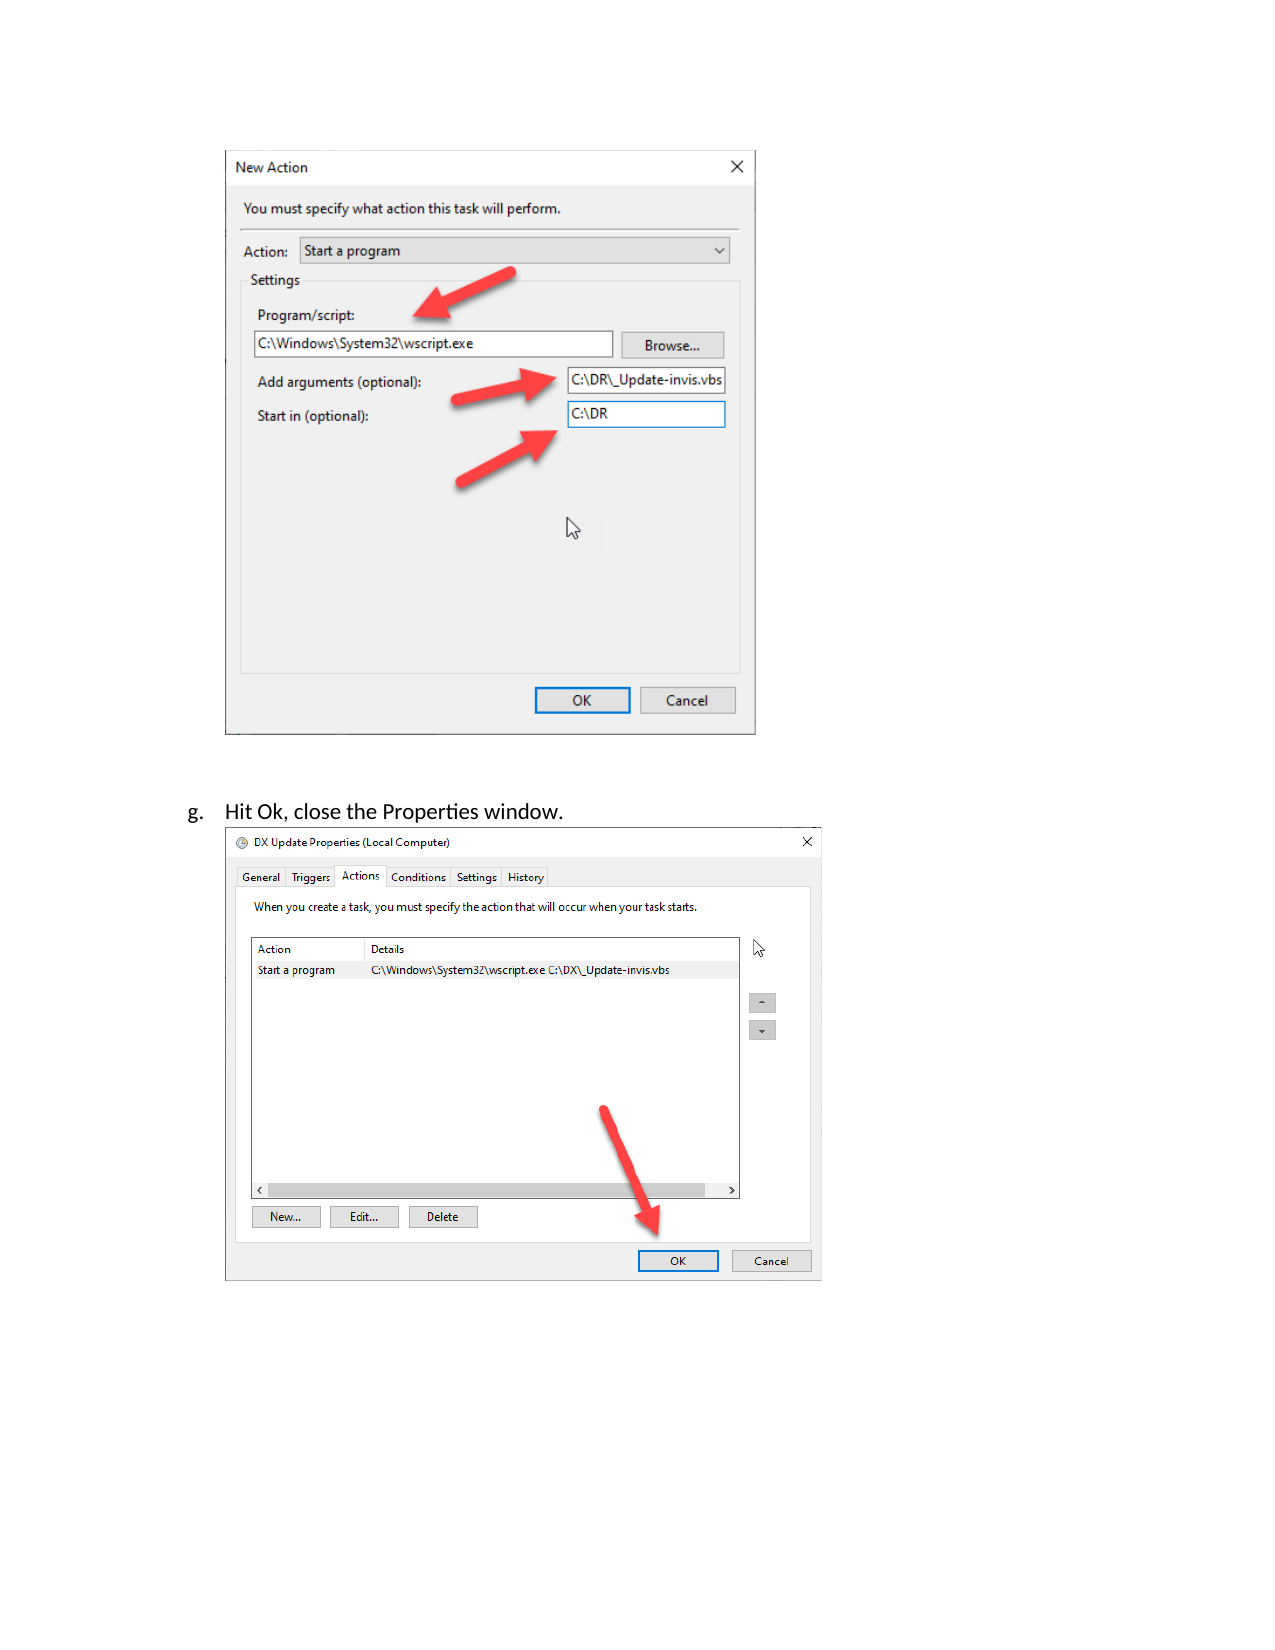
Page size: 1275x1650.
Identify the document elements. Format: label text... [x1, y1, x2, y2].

picture [225, 827, 822, 1281]
picture [225, 150, 756, 735]
list Hit Ok, close the Properties window. [187, 797, 1125, 825]
